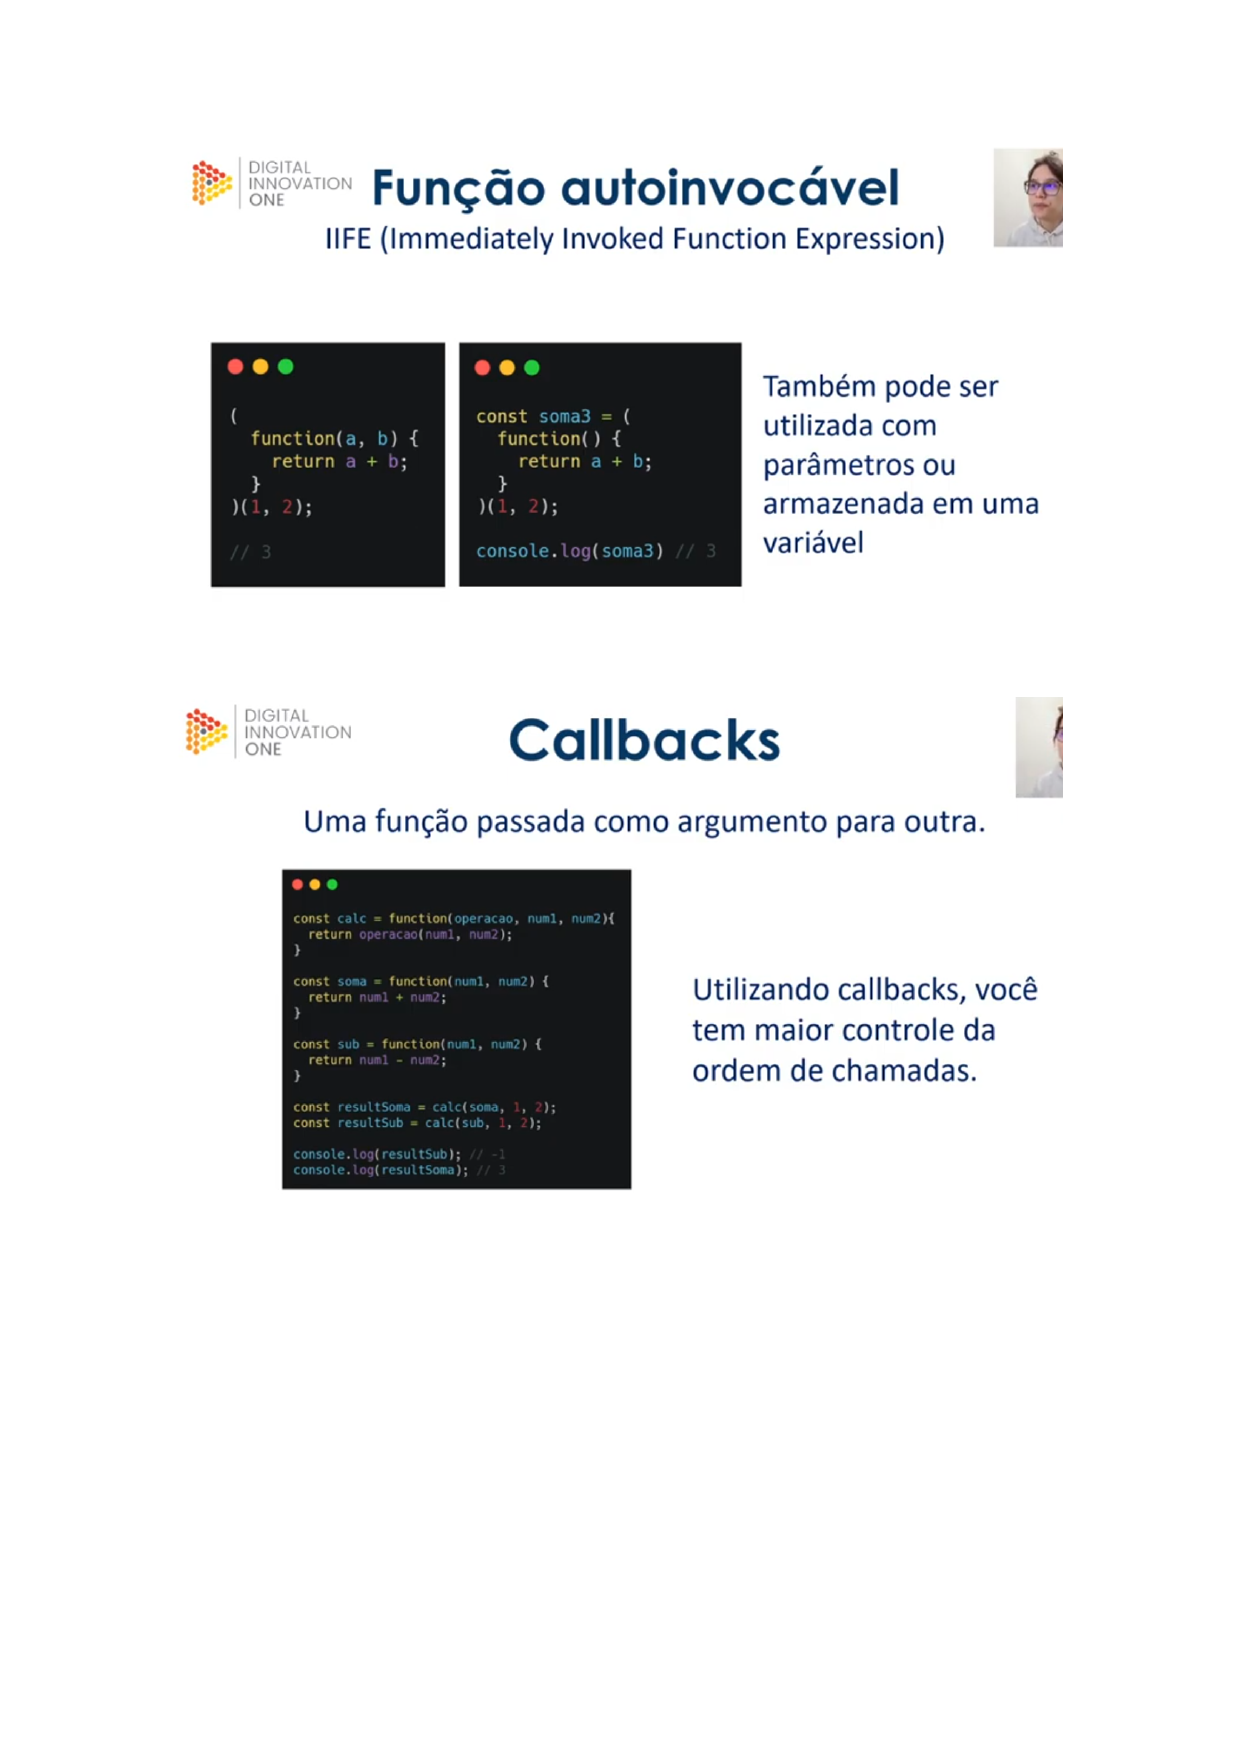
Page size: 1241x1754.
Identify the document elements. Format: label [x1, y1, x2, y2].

picture [177, 147, 1063, 632]
picture [177, 697, 1063, 1208]
